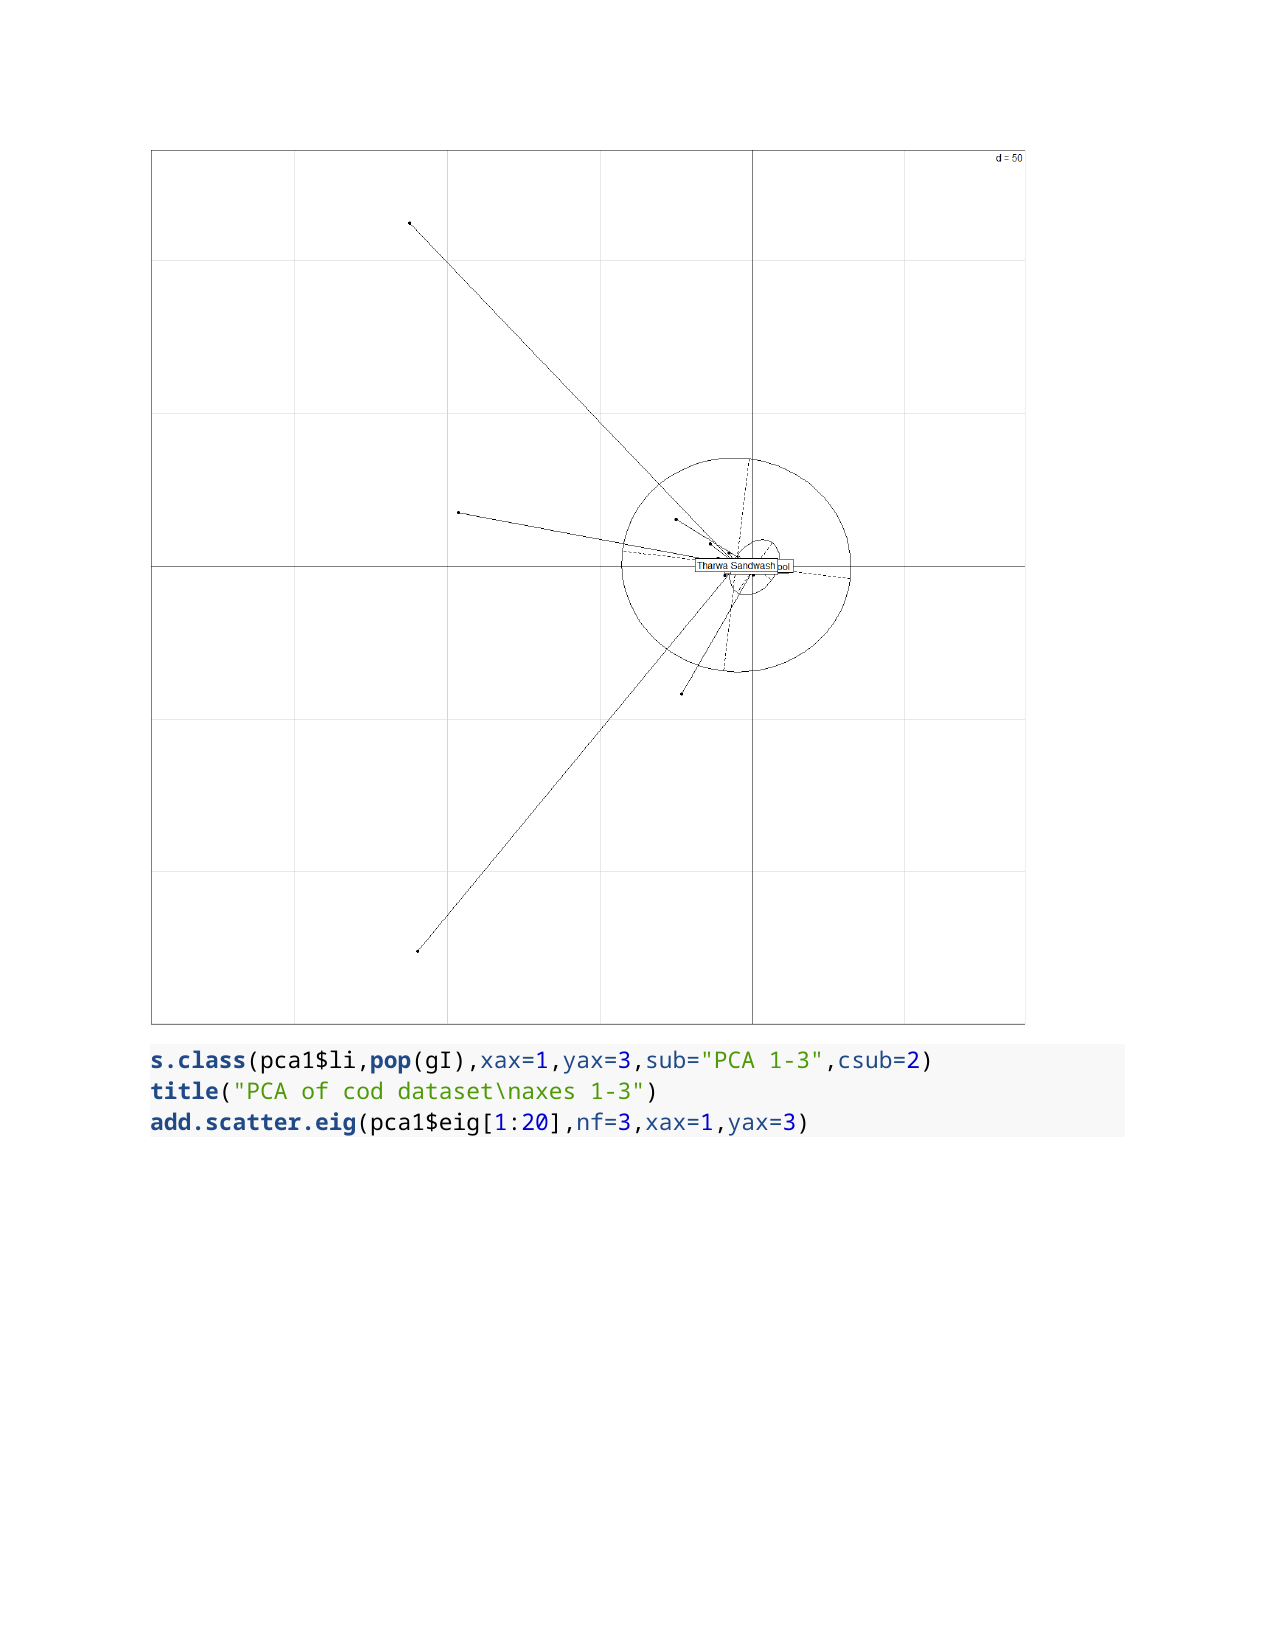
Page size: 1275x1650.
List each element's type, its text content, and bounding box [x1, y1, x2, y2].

text s.class(pca1$li,pop(gI),xax=1,yax=3,sub="PCA 1-3",csub=2) title("PCA of cod dataset\naxes 1-3") add.scatter.eig(pca1$eig[1:20],nf=3,xax=1,yax=3) [659, 1044, 1125, 1137]
picture [150, 150, 1025, 1025]
